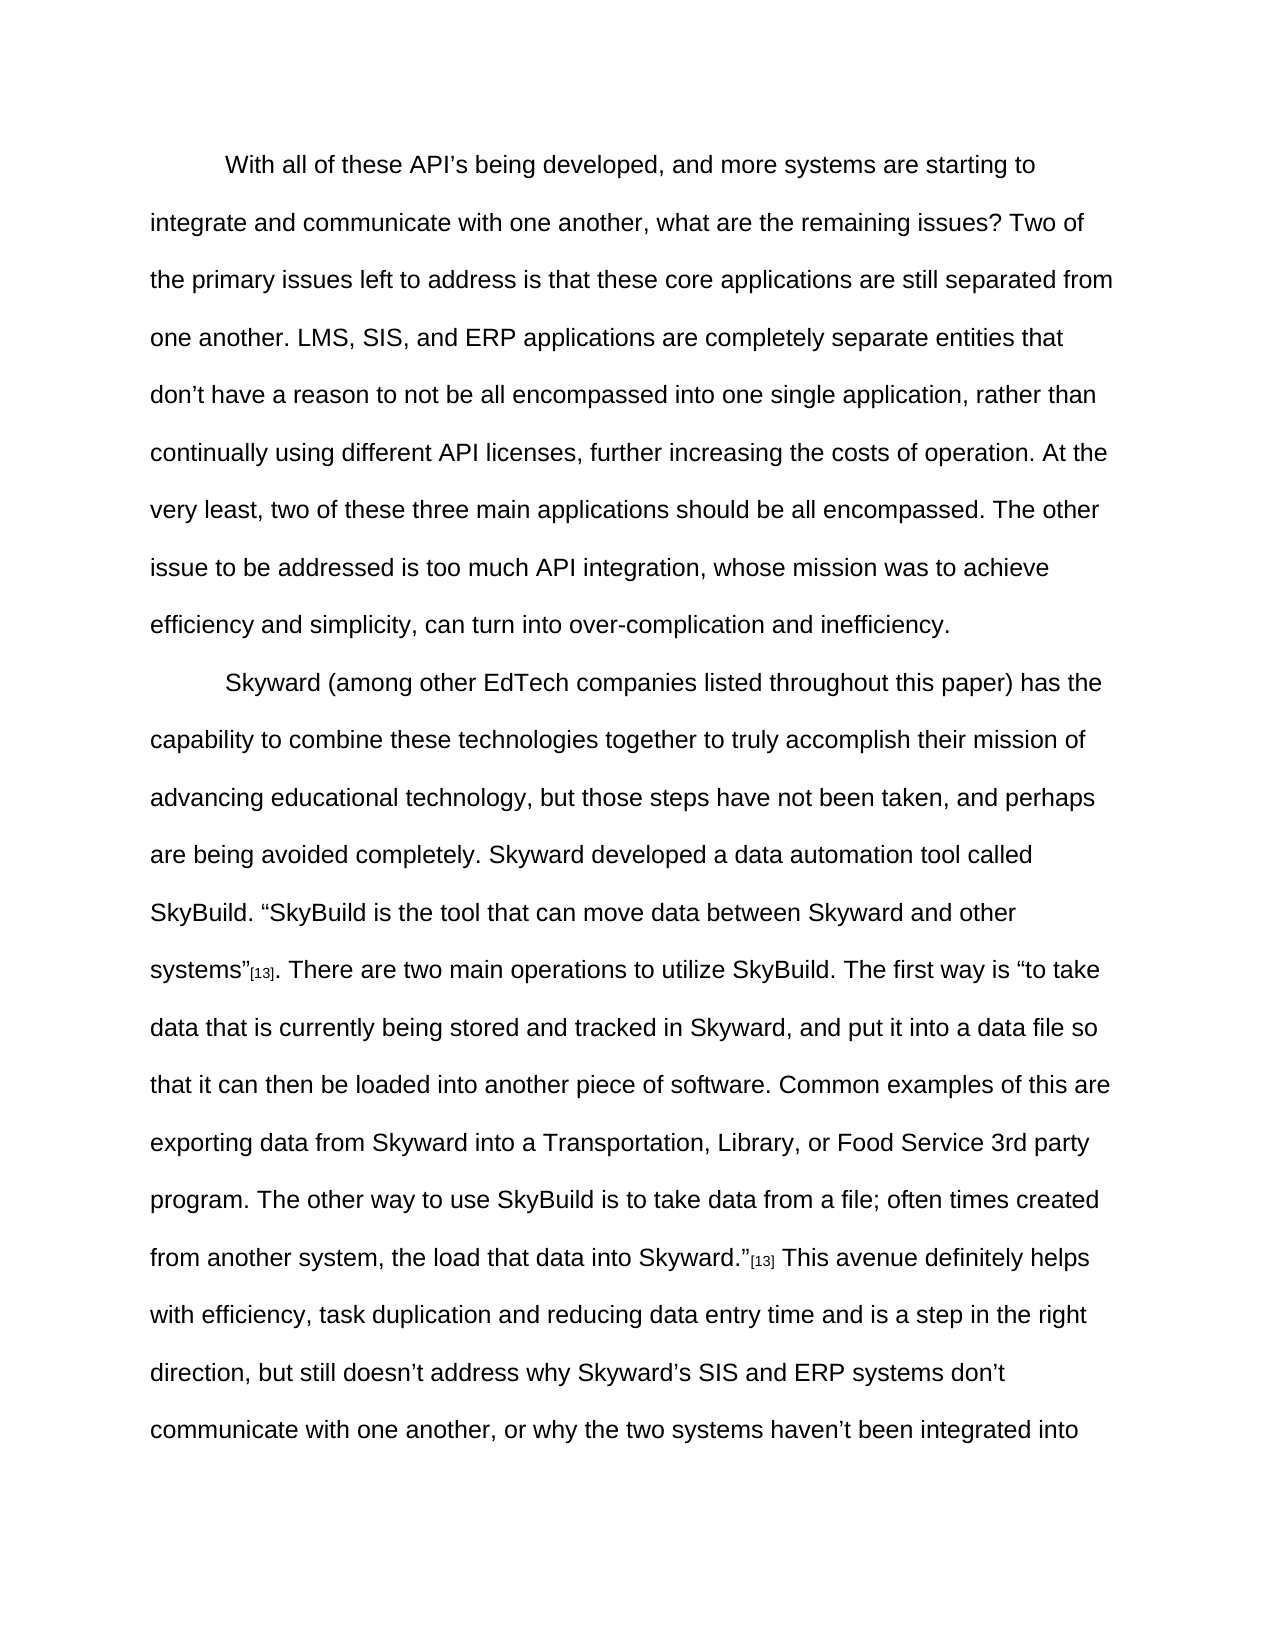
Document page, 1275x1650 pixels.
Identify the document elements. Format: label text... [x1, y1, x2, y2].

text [150, 667, 1125, 1444]
text With all of these API’s being developed, and more systems are starting to integrate and communicate with one another, what are the remaining issues? Two of the primary issues left to address is that these core applications are still separated from one another. LMS, SIS, and ERP applications are completely separate entities that don’t have a reason to not be all encompassed into one single application, rather than continually using different API licenses, further increasing the costs of operation. At the very least, two of these three main applications should be all encompassed. The other issue to be addressed is too much API integration, whose mission was to achieve efficiency and simplicity, can turn into over-complication and inefficiency. [150, 150, 1125, 639]
